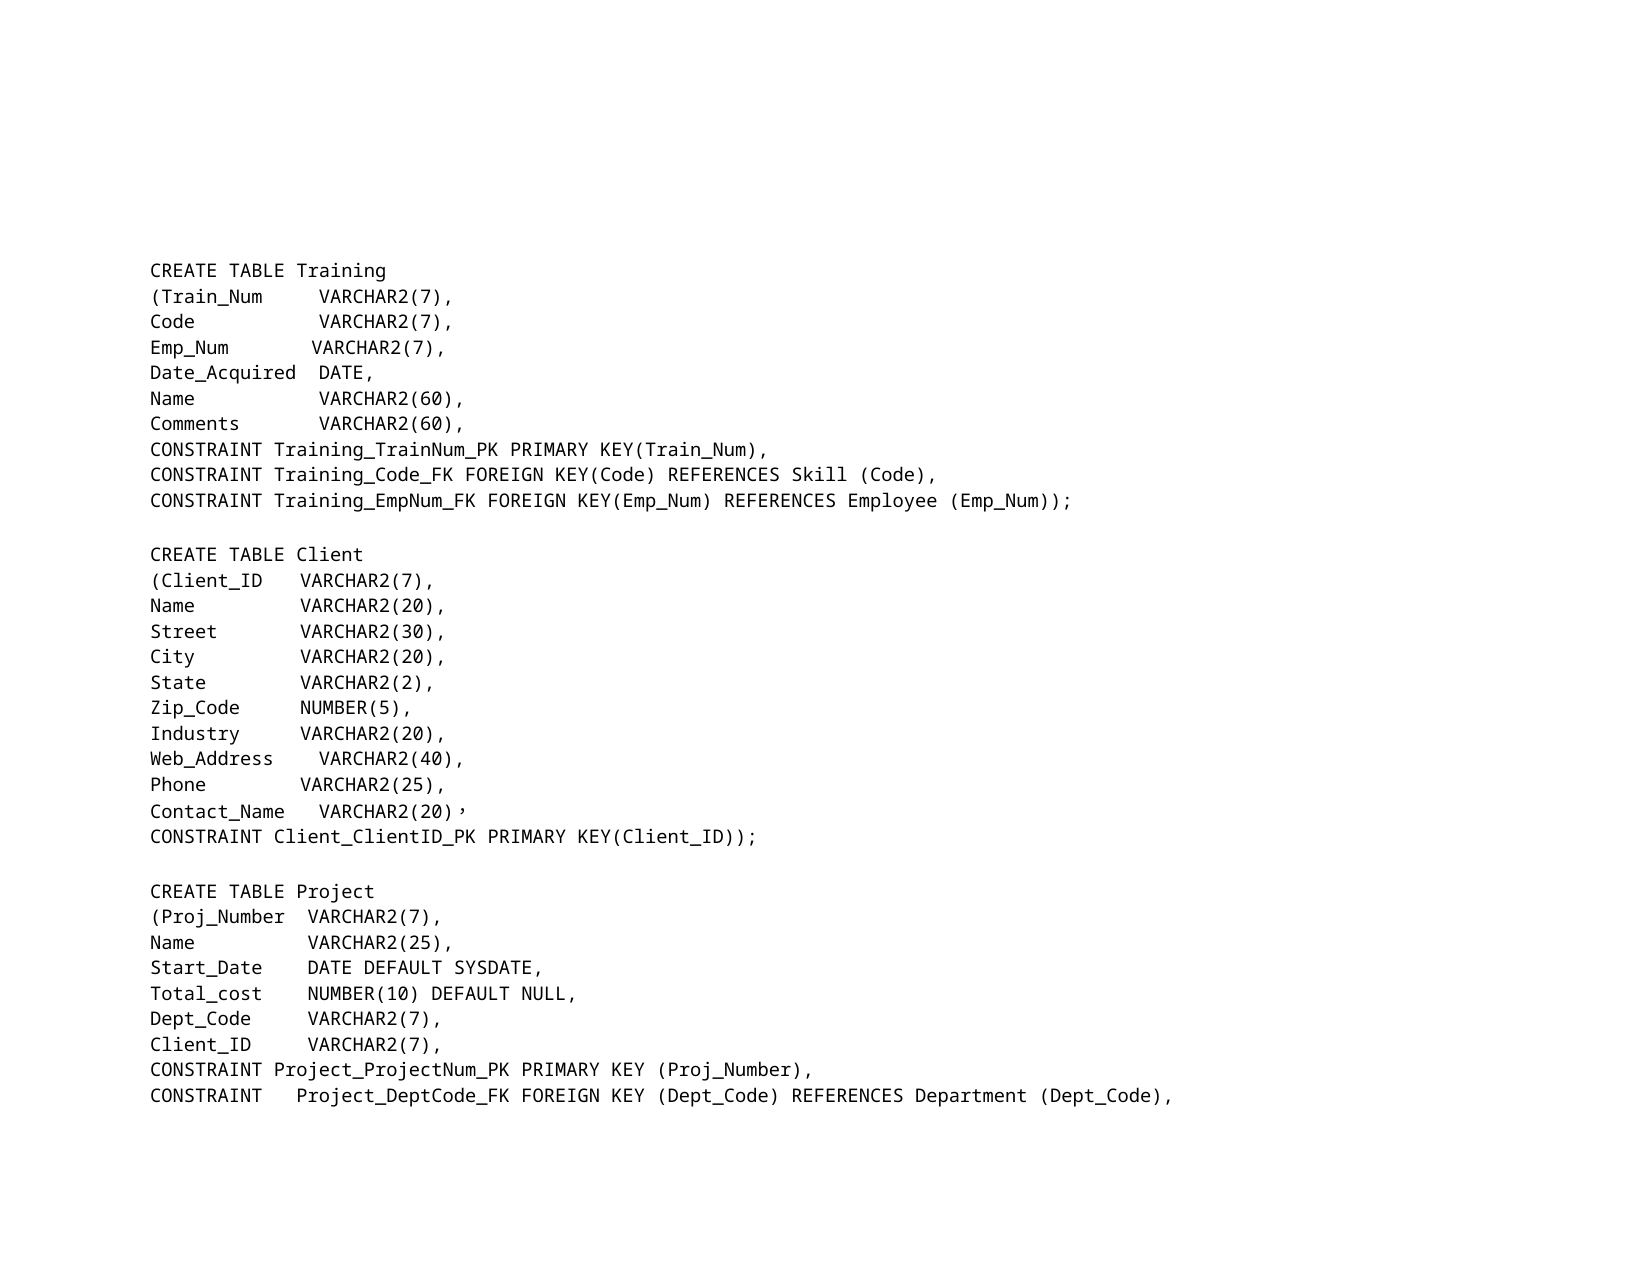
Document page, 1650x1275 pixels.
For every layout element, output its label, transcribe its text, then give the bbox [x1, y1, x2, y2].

text CONSTRAINT Project_ProjectNum_PK PRIMARY KEY (Proj_Number), [150, 1057, 1500, 1082]
text Web_Address VARCHAR2(40), [150, 746, 1500, 771]
text CREATE TABLE Training [150, 257, 1500, 283]
text Phone VARCHAR2(25), [150, 771, 1500, 797]
text Name VARCHAR2(60), [150, 385, 1500, 411]
text (Proj_Number VARCHAR2(7), [150, 904, 1500, 929]
text Industry VARCHAR2(20), [150, 720, 1500, 746]
text (Client_ID VARCHAR2(7), [150, 567, 1500, 592]
text CONSTRAINT Client_ClientID_PK PRIMARY KEY(Client_ID)); [150, 824, 1500, 849]
text Street VARCHAR2(30), [150, 618, 1500, 643]
text Zip_Code NUMBER(5), [150, 694, 1500, 720]
text Name VARCHAR2(20), [150, 592, 1500, 618]
text CONSTRAINT Project_DeptCode_FK FOREIGN KEY (Dept_Code) REFERENCES Department (Dept_Code), [150, 1082, 1500, 1108]
text Code VARCHAR2(7), [150, 308, 1500, 334]
text CONSTRAINT Training_Code_FK FOREIGN KEY(Code) REFERENCES Skill (Code), [150, 462, 1500, 487]
text CONSTRAINT Training_EmpNum_FK FOREIGN KEY(Emp_Num) REFERENCES Employee (Emp_Num)); [150, 487, 1500, 513]
text State VARCHAR2(2), [150, 669, 1500, 694]
text (Train_Num VARCHAR2(7), [150, 283, 1500, 308]
text CREATE TABLE Client [150, 541, 1500, 567]
text Name VARCHAR2(25), [150, 929, 1500, 955]
text Dept_Code VARCHAR2(7), [150, 1006, 1500, 1031]
text Start_Date DATE DEFAULT SYSDATE, [150, 955, 1500, 980]
text Emp_Num VARCHAR2(7), [150, 334, 1500, 359]
text CREATE TABLE Project [150, 878, 1500, 904]
text City VARCHAR2(20), [150, 643, 1500, 669]
text CONSTRAINT Training_TrainNum_PK PRIMARY KEY(Train_Num), [150, 436, 1500, 462]
text Comments VARCHAR2(60), [150, 411, 1500, 436]
text Date_Acquired DATE, [150, 359, 1500, 385]
text Total_cost NUMBER(10) DEFAULT NULL, [150, 980, 1500, 1006]
text Contact_Name VARCHAR2(20)， [150, 797, 1500, 824]
text Client_ID VARCHAR2(7), [150, 1031, 1500, 1057]
